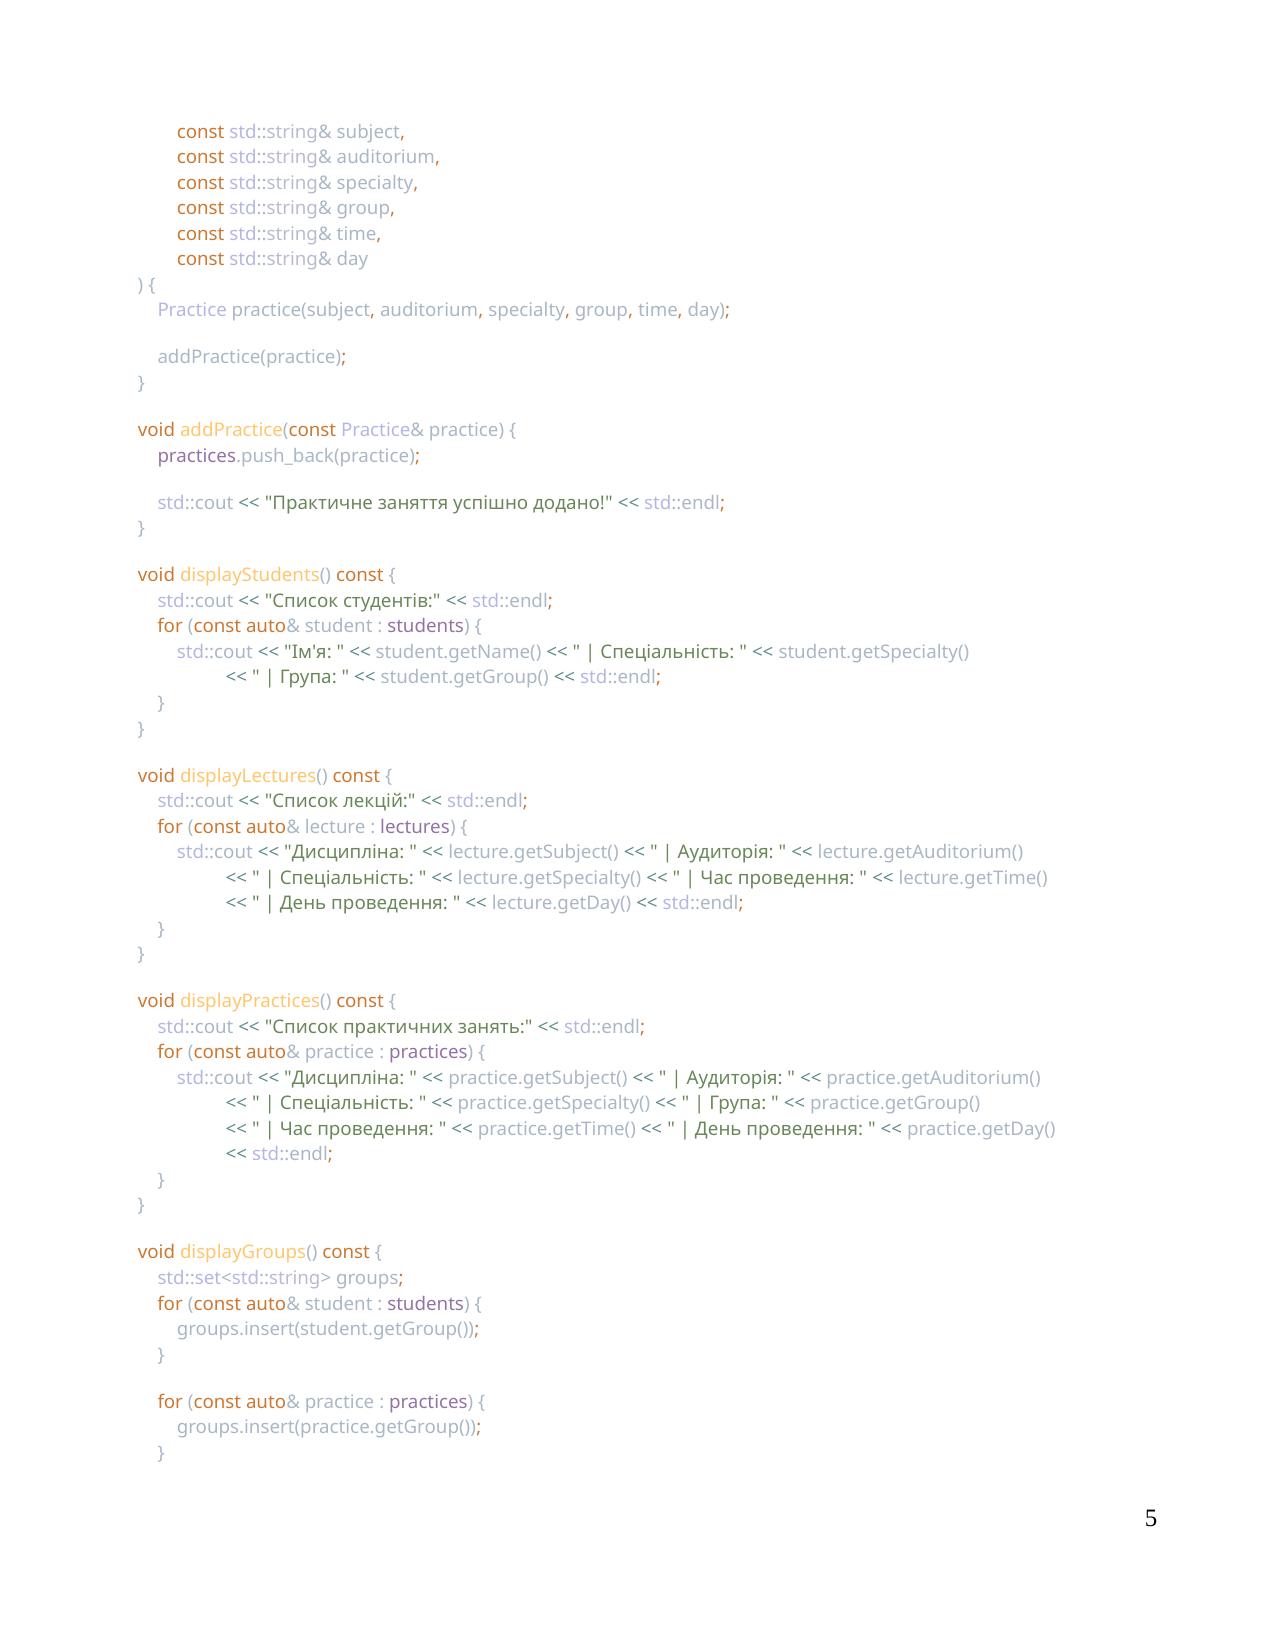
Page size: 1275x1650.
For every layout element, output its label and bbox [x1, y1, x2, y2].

text [118, 118, 1157, 1464]
